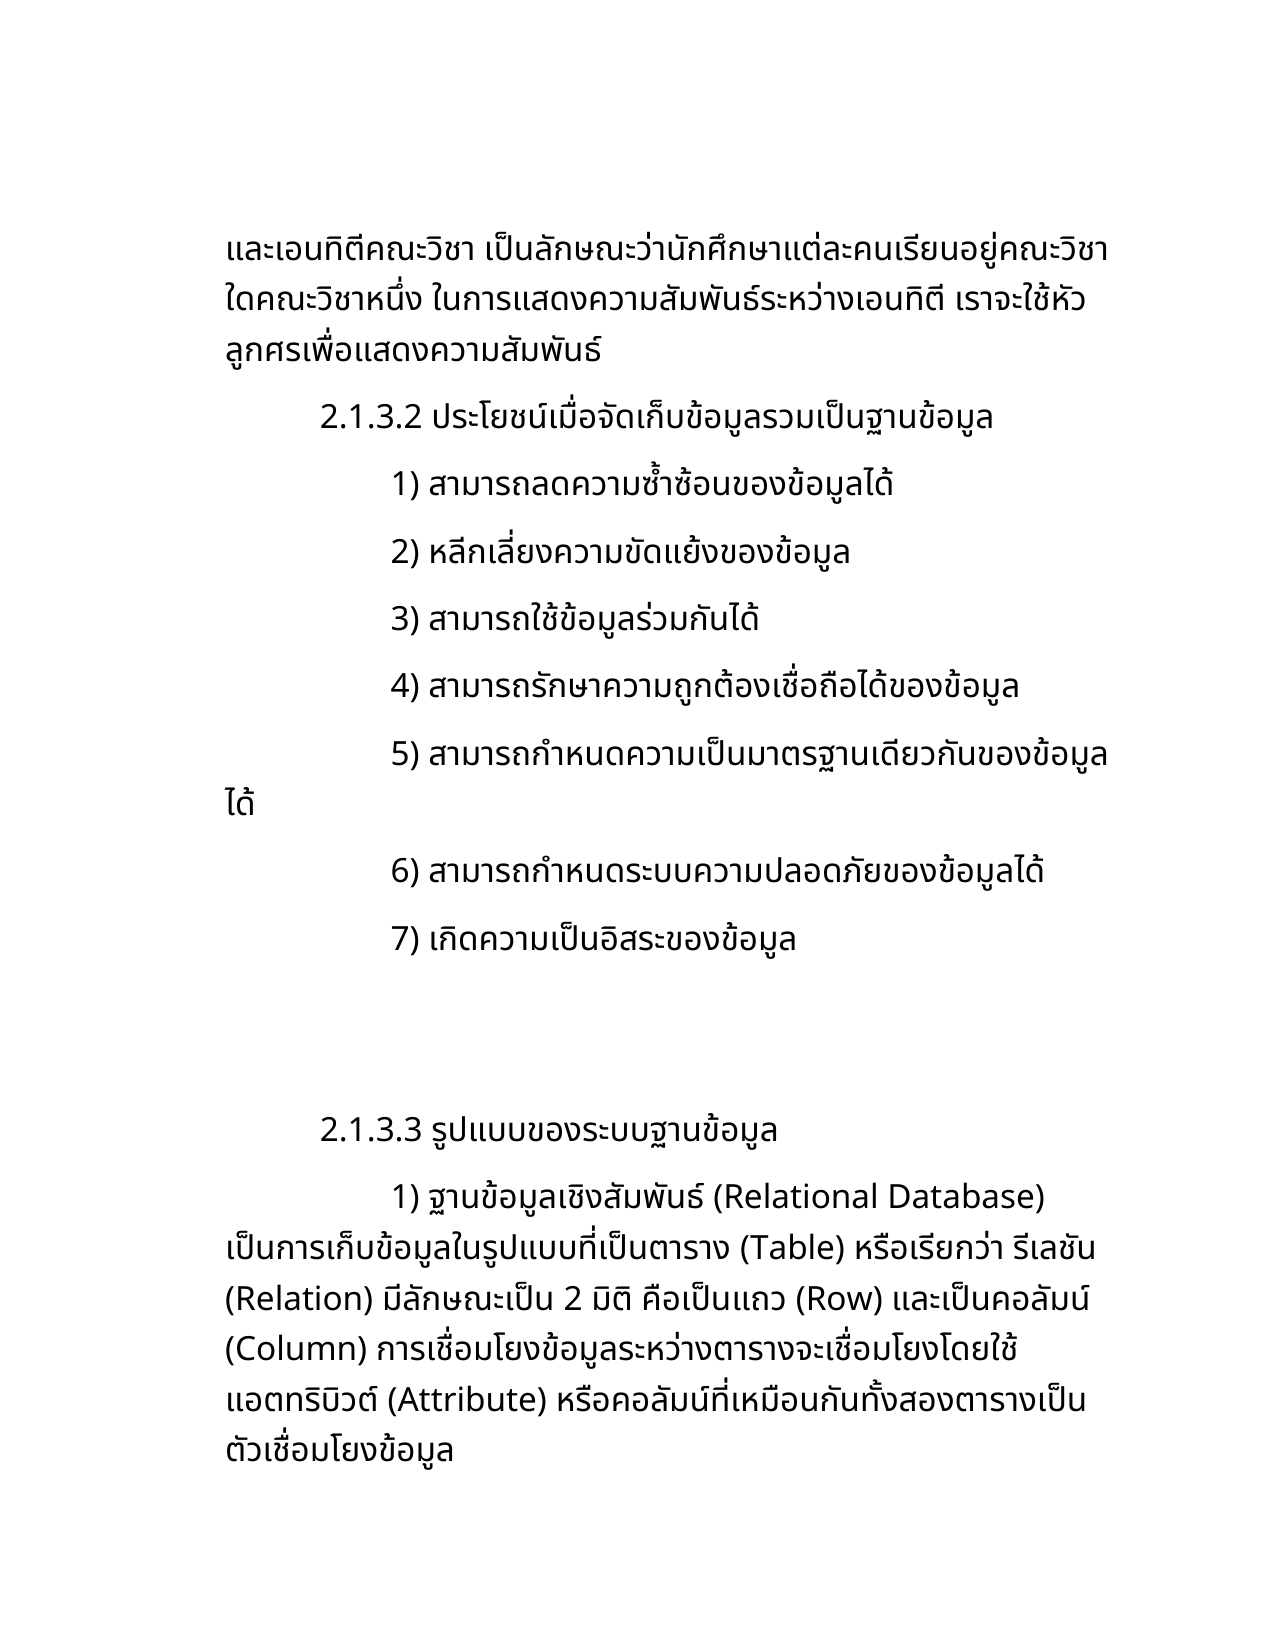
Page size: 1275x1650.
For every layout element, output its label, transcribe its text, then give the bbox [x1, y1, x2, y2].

text 7) เกิดความเป็นอิสระของข้อมูล [225, 914, 1125, 965]
text 2.1.3.2 ประโยชน์เมื่อจัดเก็บข้อมูลรวมเป็นฐานข้อมูล [225, 393, 1125, 443]
text 1) สามารถลดความซ้ำซ้อนของข้อมูลได้ [225, 460, 1125, 511]
text 6) สามารถกำหนดระบบความปลอดภัยของข้อมูลได้ [225, 847, 1125, 898]
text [225, 225, 1125, 376]
text 2.1.3.3 รูปแบบของระบบฐานข้อมูล [225, 1106, 1125, 1156]
text 2) หลีกเลี่ยงความขัดแย้งของข้อมูล [225, 527, 1125, 578]
text 3) สามารถใช้ข้อมูลร่วมกันได้ [225, 595, 1125, 645]
text 1) ฐานข้อมูลเชิงสัมพันธ์ (Relational Database) เป็นการเก็บข้อมูลในรูปแบบที่เป็นตาราง (Table) หรือเรียกว่า รีเลชัน (Relation) มีลักษณะเป็น 2 มิติ คือเป็นแถว (Row) และเป็นคอลัมน์ (Column) การเชื่อมโยงข้อมูลระหว่างตารางจะเชื่อมโยงโดยใช้แอตทริบิวต์ (Attribute) หรือคอลัมน์ที่เหมือนกันทั้งสองตารางเป็นตัวเชื่อมโยงข้อมูล [225, 1173, 1125, 1477]
text 4) สามารถรักษาความถูกต้องเชื่อถือได้ของข้อมูล [225, 662, 1125, 713]
text 5) สามารถกำหนดความเป็นมาตรฐานเดียวกันของข้อมูลได้ [225, 729, 1125, 830]
